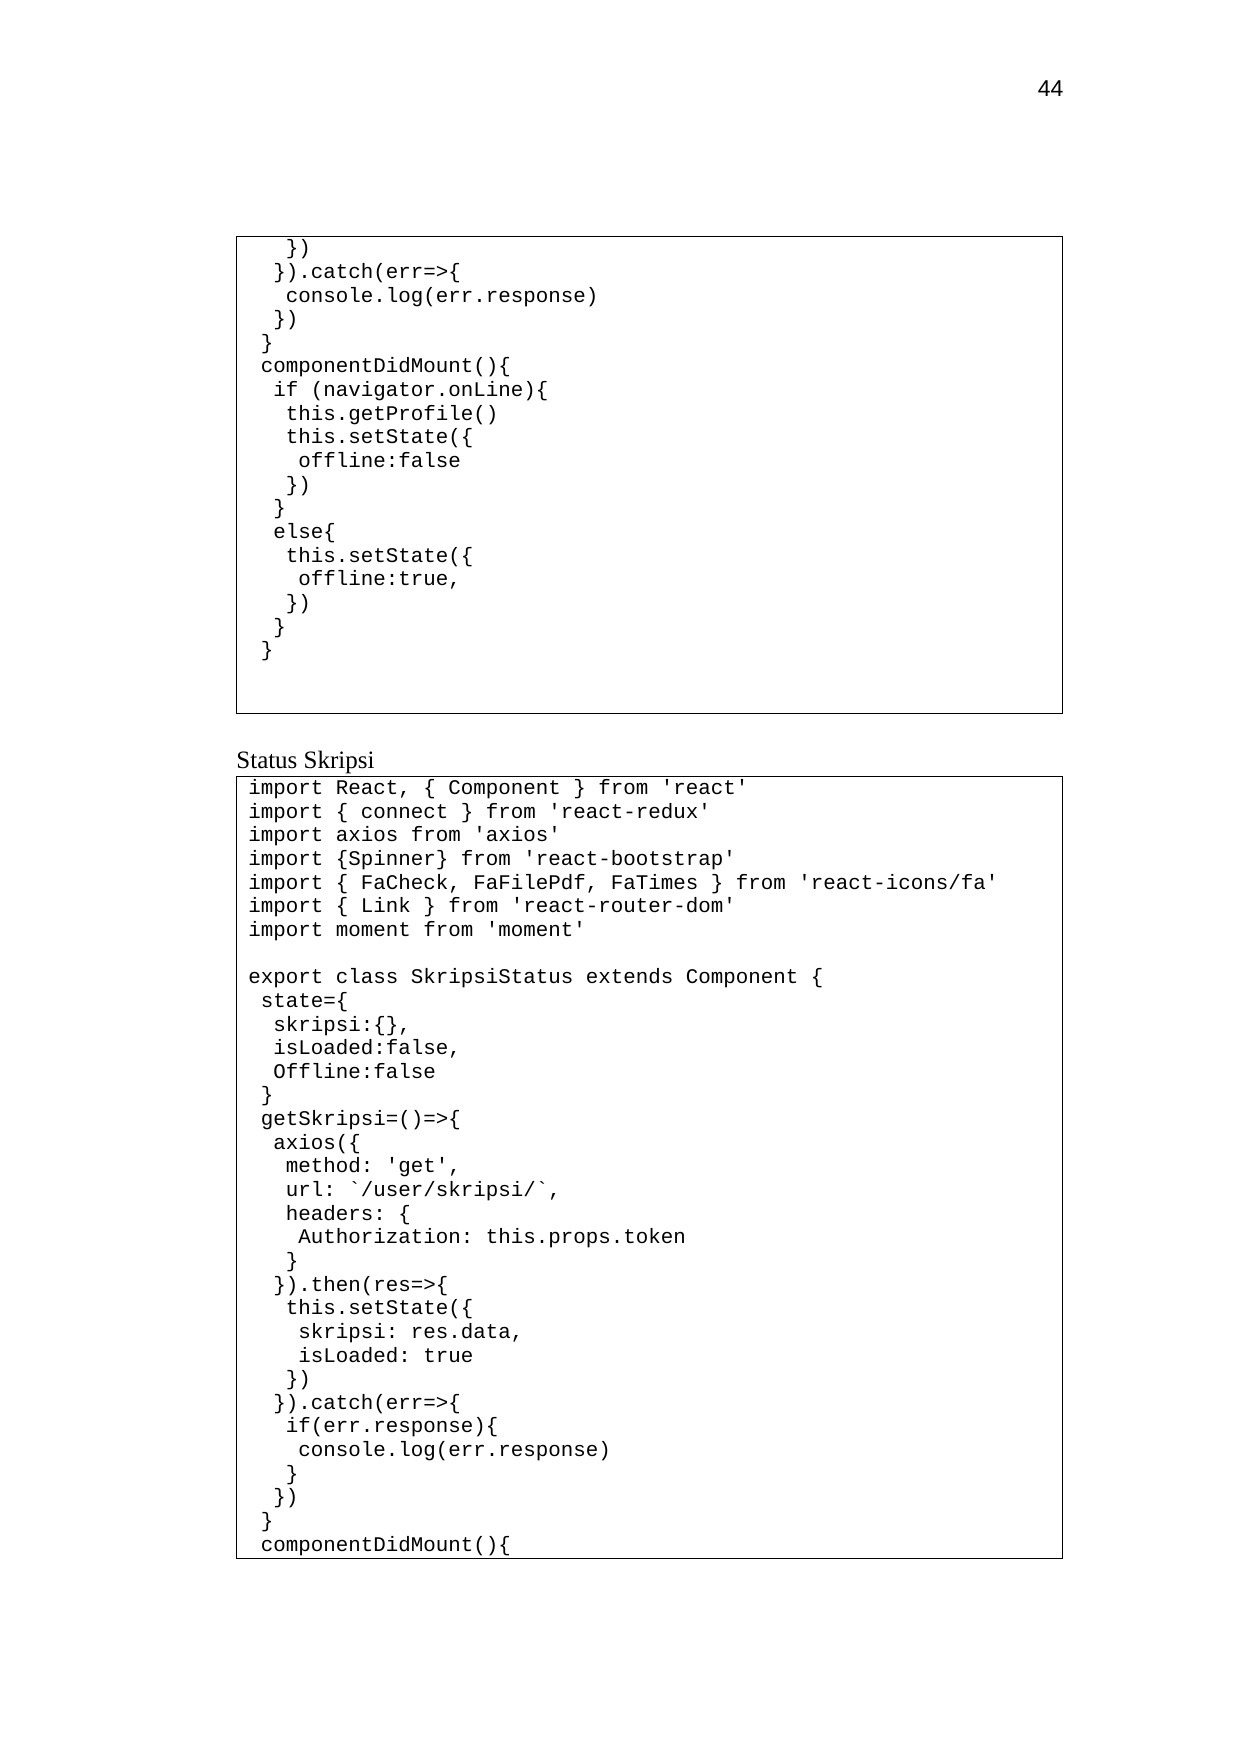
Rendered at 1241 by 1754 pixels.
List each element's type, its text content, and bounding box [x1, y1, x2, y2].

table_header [237, 777, 1062, 1557]
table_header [237, 237, 1062, 713]
text Status Skripsi [236, 745, 1063, 774]
